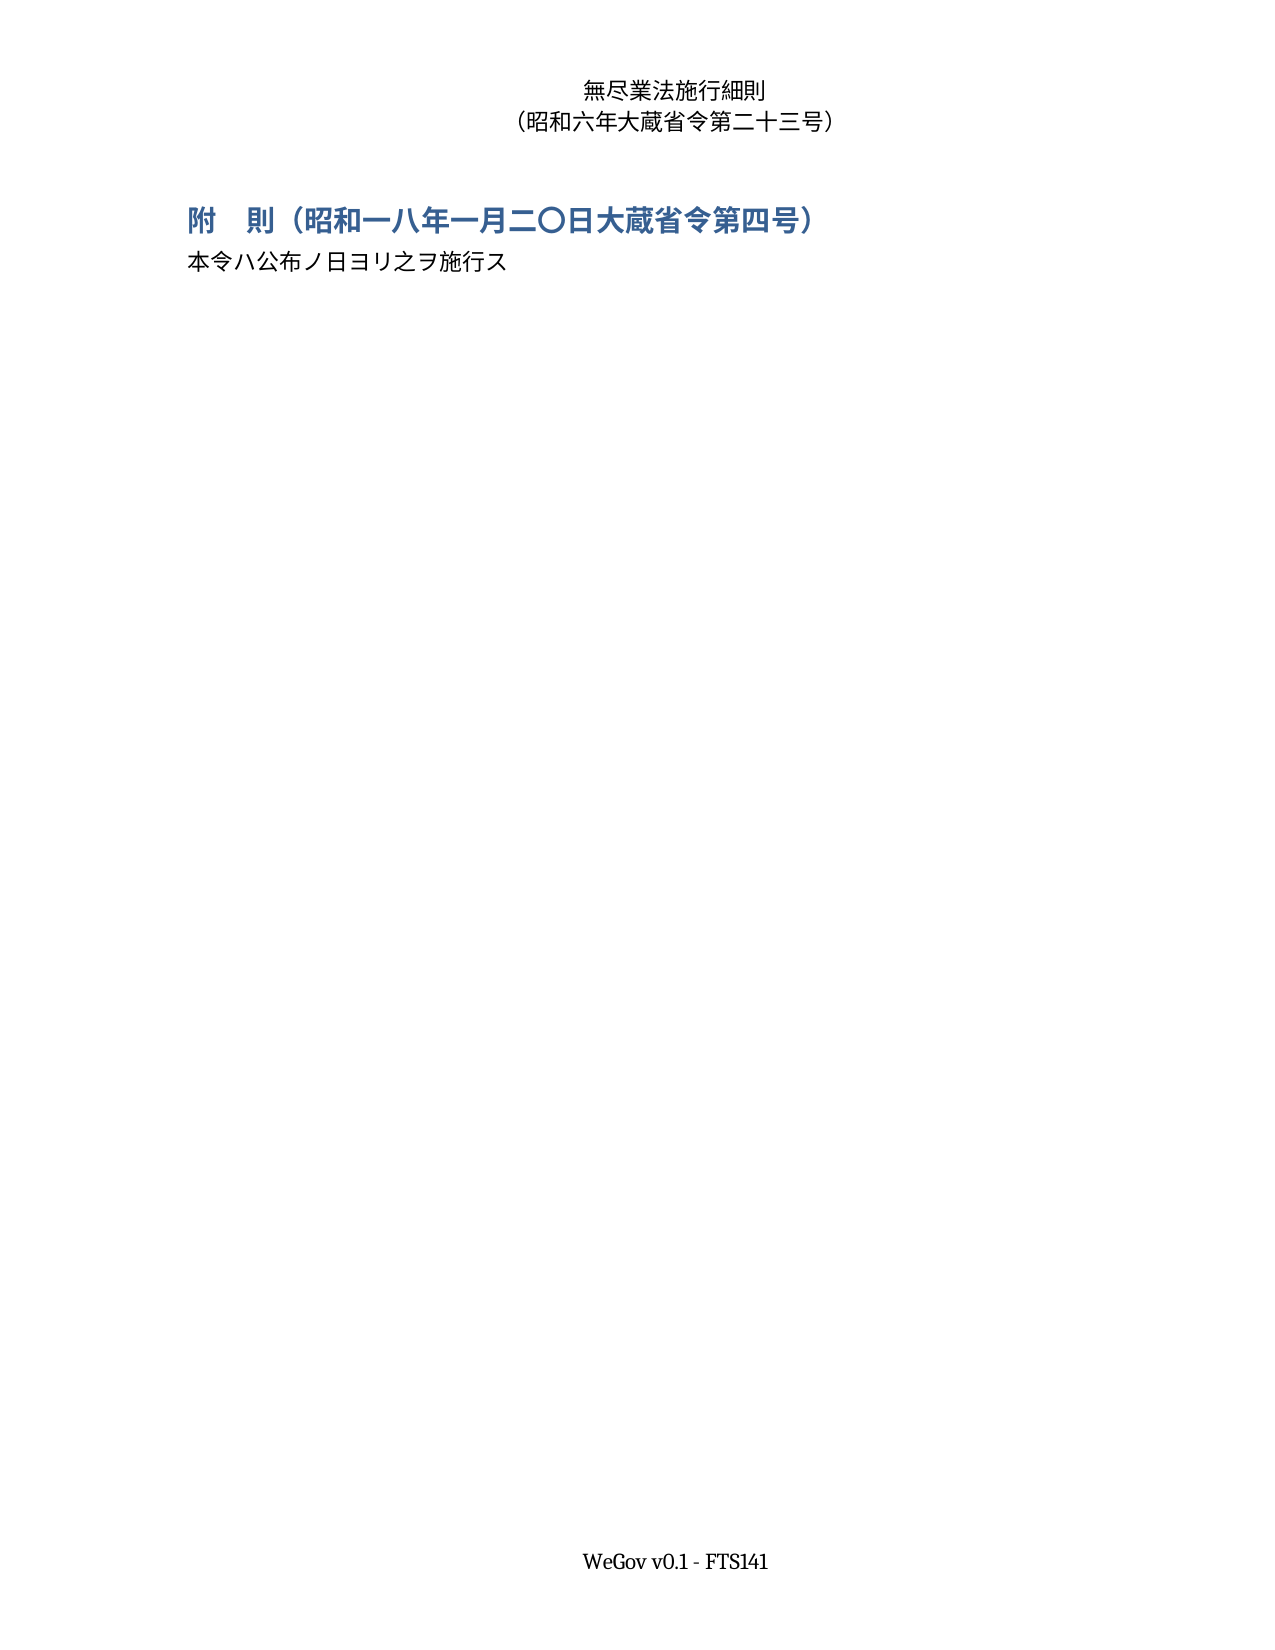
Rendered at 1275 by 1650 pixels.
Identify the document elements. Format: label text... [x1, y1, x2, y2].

subtitle 附 則（昭和一八年一月二〇日大蔵省令第四号） [187, 200, 1087, 240]
text 本令ハ公布ノ日ヨリ之ヲ施行ス [187, 246, 1087, 277]
